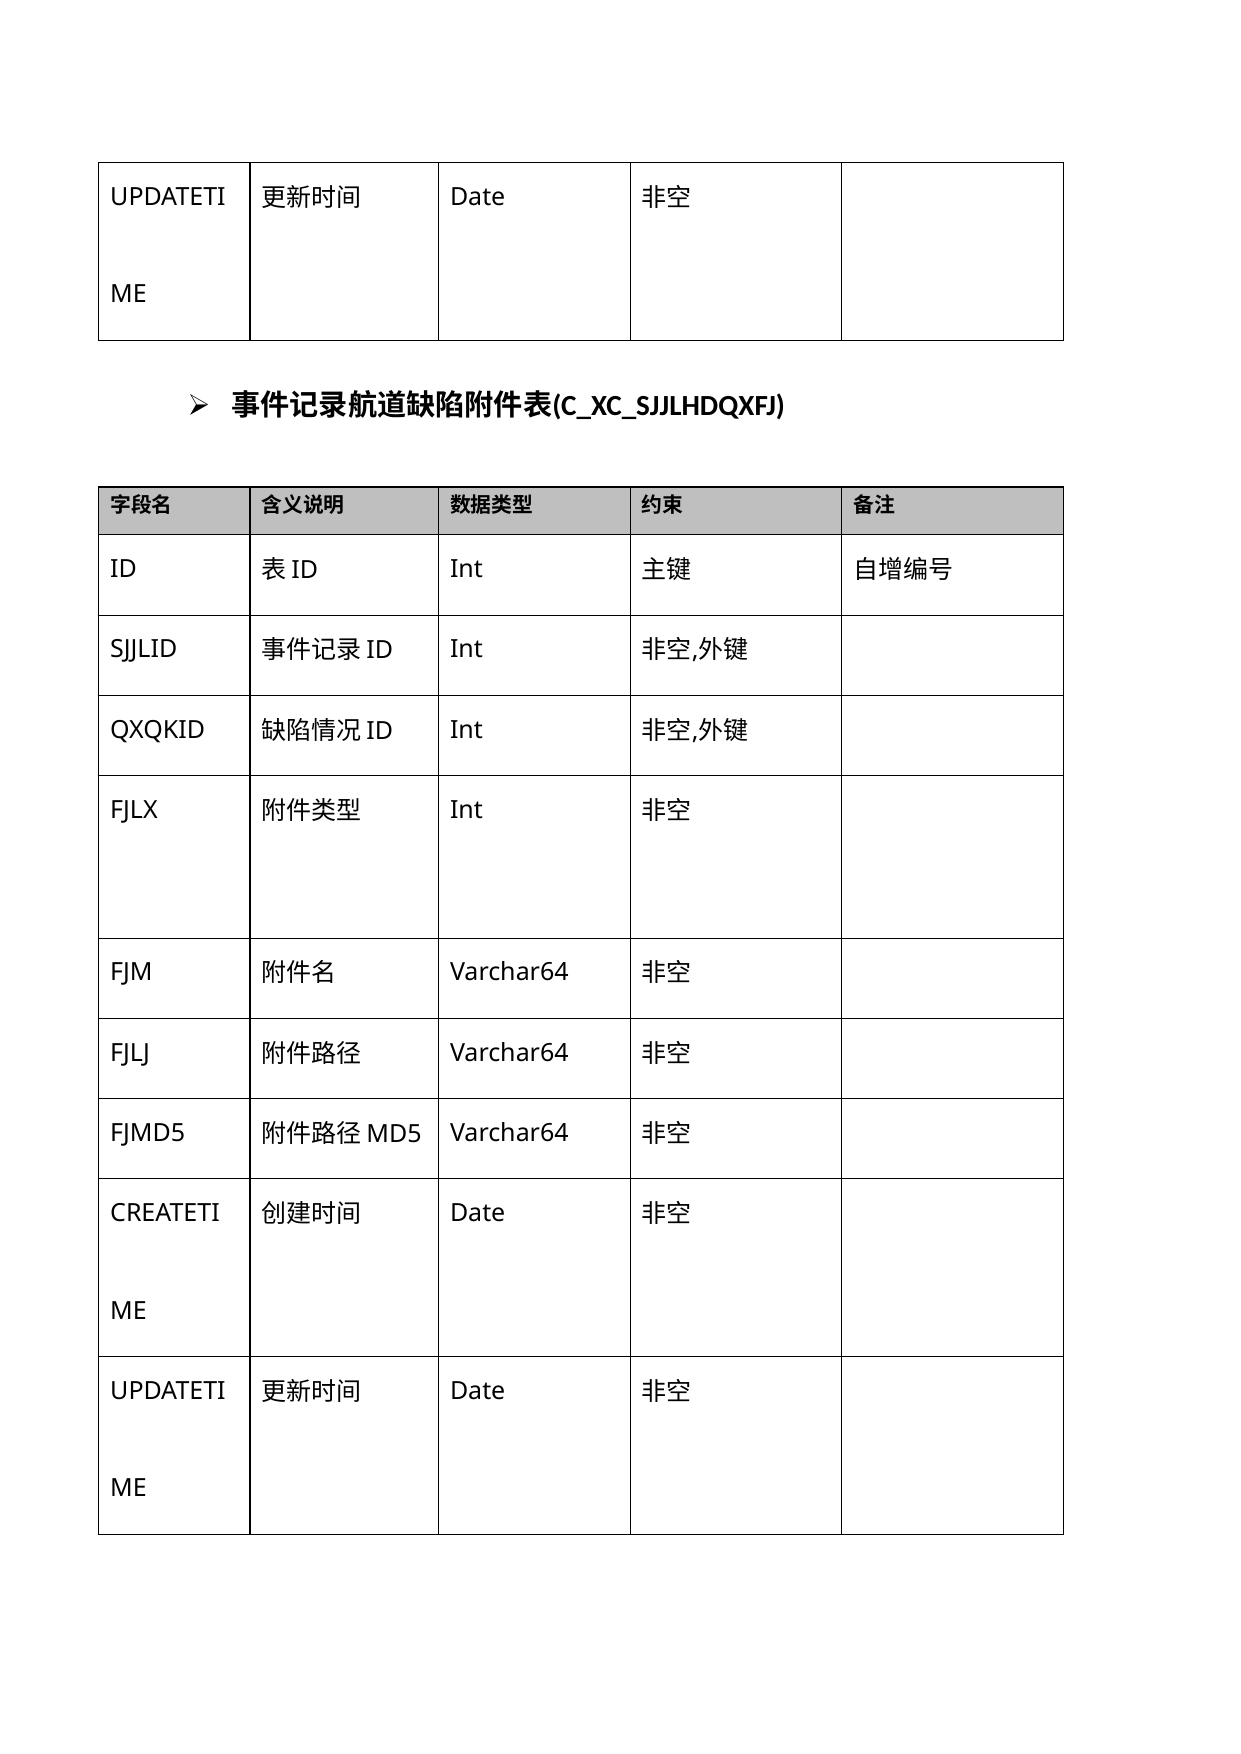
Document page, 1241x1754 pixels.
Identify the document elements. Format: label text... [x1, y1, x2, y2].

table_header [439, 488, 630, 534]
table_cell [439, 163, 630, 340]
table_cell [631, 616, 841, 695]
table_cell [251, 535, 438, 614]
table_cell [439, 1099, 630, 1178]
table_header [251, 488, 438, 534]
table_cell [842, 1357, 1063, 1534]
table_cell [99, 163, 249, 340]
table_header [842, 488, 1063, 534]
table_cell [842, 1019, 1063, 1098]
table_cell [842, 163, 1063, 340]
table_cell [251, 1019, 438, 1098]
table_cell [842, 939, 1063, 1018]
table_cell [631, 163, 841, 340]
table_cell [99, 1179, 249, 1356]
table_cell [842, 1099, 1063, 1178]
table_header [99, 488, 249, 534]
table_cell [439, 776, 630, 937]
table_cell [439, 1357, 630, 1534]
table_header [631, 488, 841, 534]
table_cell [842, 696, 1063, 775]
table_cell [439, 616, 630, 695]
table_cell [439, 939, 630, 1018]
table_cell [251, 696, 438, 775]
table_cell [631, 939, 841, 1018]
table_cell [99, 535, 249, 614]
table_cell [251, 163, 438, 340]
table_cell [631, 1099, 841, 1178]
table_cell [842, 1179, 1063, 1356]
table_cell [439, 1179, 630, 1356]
subtitle 事件记录航道缺陷附件表(C_XC_SJJLHDQXFJ) [187, 370, 1053, 435]
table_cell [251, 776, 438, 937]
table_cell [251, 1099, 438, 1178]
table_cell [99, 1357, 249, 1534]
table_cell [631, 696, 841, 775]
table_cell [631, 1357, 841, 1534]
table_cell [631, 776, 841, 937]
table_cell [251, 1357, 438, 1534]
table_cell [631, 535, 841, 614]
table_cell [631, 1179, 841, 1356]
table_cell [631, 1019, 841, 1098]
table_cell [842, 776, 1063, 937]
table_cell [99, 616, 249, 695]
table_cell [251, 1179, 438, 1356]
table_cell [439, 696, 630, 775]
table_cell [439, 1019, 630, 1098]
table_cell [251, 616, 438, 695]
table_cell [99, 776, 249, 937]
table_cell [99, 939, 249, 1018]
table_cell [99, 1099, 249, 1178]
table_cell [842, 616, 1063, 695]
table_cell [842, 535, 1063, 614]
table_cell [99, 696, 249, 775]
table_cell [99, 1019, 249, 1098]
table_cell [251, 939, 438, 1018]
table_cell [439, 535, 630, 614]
